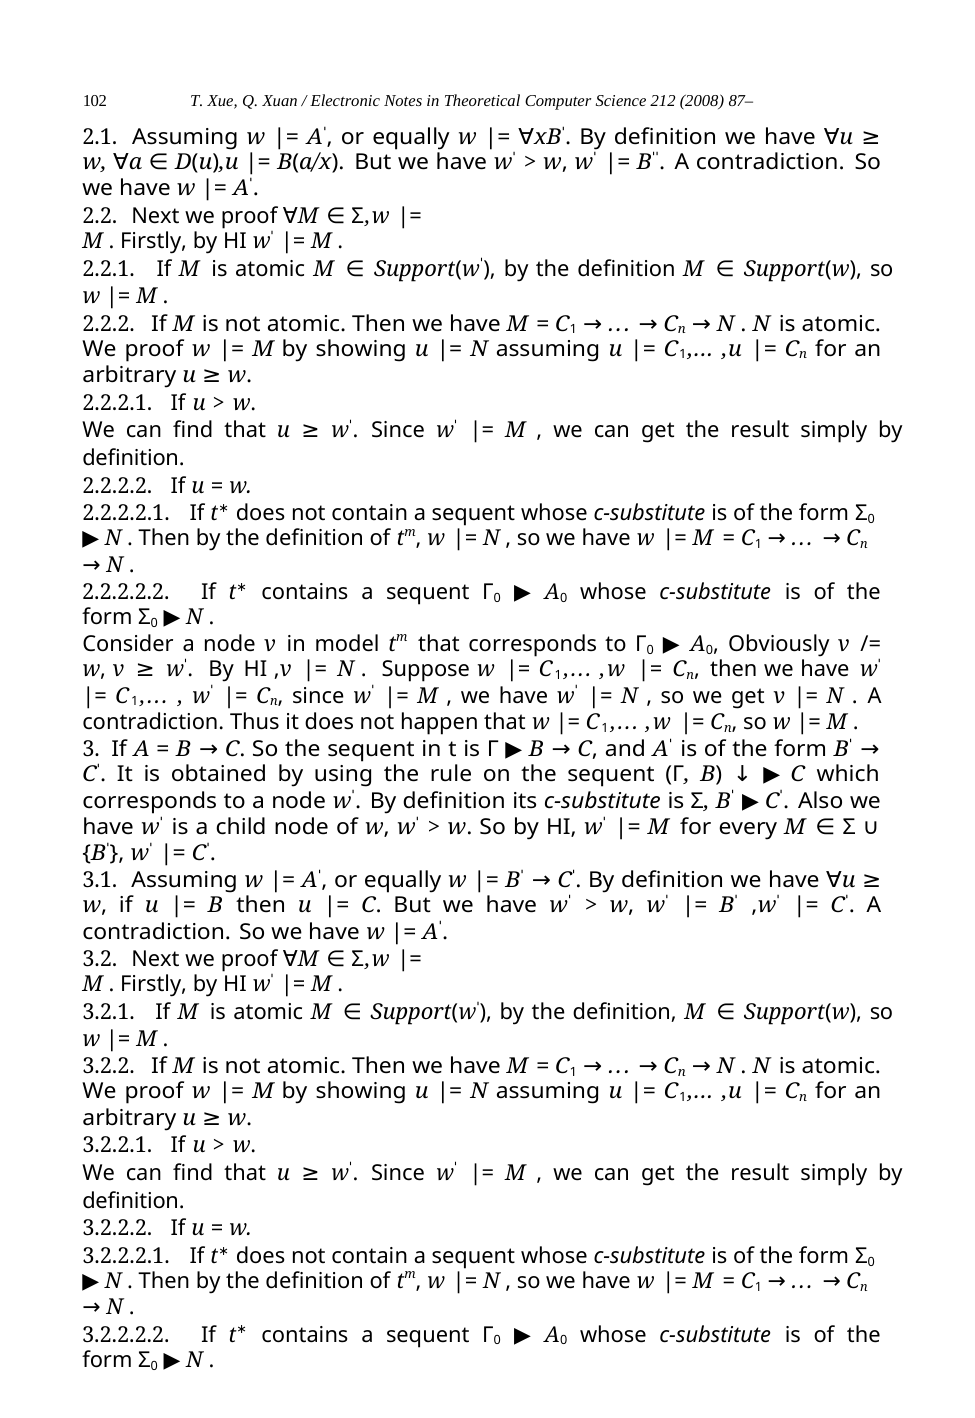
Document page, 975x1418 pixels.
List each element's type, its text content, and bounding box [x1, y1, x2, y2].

list If M is atomic M ∈ Support(w'), by the definition M ∈ Support(w), so [82, 254, 904, 281]
list If t∗ contains a sequent Γ0 ▶ A0 whose c-substitute is of the form Σ0 ▶ N . [82, 578, 881, 631]
list If A = B → C. So the sequent in t is Γ ▶ B → C, and A' is of the form B' → C'. It is obtained by using the rule on the sequent (Γ, B) ↓ ▶ C which corresponds to a node w'. By definition its c-substitute is Σ, B' ▶ C'. Also we have w' is a child node of w, w' > w. So by HI, w' |= M for every M ∈ Σ ∪ {B'}, w' |= C'. [82, 736, 881, 867]
list Next we proof ∀M ∈ Σ,w |= M . Firstly, by HI w' |= M . [82, 946, 443, 998]
list If u = w. [82, 471, 904, 499]
list Next we proof ∀M ∈ Σ,w |= M . Firstly, by HI w' |= M . [82, 202, 443, 254]
text w |= M . [82, 281, 904, 309]
list If u = w. [82, 1214, 904, 1241]
list If M is atomic M ∈ Support(w'), by the definition, M ∈ Support(w), so [82, 998, 904, 1025]
list If u > w. [82, 389, 904, 415]
list If M is not atomic. Then we have M = C1 → ... → Cn → N . N is atomic. We proof w |= M by showing u |= N assuming u |= C1,... ,u |= Cn for an arbitrary u ≥ w. [82, 1053, 881, 1131]
text We can find that u ≥ w'. Since w' |= M , we can get the result simply by definition. [82, 1158, 904, 1214]
list Assuming w |= A', or equally w |= B' → C'. By definition we have ∀u ≥ w, if u |= B then u |= C. But we have w' > w, w' |= B' ,w' |= C'. A contradiction. So we have w |= A'. [82, 867, 881, 946]
text w |= M . [82, 1025, 904, 1052]
list If t∗ does not contain a sequent whose c-substitute is of the form Σ0 ▶ N . Then by the definition of tm, w |= N , so we have w |= M = C1 → ... → Cn → N . [82, 1242, 881, 1321]
list Assuming w |= A', or equally w |= ∀xB'. By definition we have ∀u ≥ w, ∀a ∈ D(u),u |= B(a/x). But we have w' > w, w' |= B''. A contradiction. So we have w |= A'. [82, 123, 881, 202]
text We can find that u ≥ w'. Since w' |= M , we can get the result simply by definition. [82, 415, 904, 471]
list If u > w. [82, 1131, 904, 1158]
list If t∗ contains a sequent Γ0 ▶ A0 whose c-substitute is of the form Σ0 ▶ N . [82, 1321, 881, 1373]
text Consider a node v in model tm that corresponds to Γ0 ▶ A0, Obviously v /= w, v ≥ w'. By HI ,v |= N . Suppose w |= C1,... ,w |= Cn, then we have w' |= C1,... , w' |= Cn, since w' |= M , we have w' |= N , so we get v |= N . A contradiction. Thus it does not happen that w |= C1,... ,w |= Cn, so w |= M . [82, 631, 881, 736]
list If t∗ does not contain a sequent whose c-substitute is of the form Σ0 ▶ N . Then by the definition of tm, w |= N , so we have w |= M = C1 → ... → Cn → N . [82, 500, 881, 578]
list If M is not atomic. Then we have M = C1 → ... → Cn → N . N is atomic. We proof w |= M by showing u |= N assuming u |= C1,... ,u |= Cn for an arbitrary u ≥ w. [82, 310, 881, 389]
